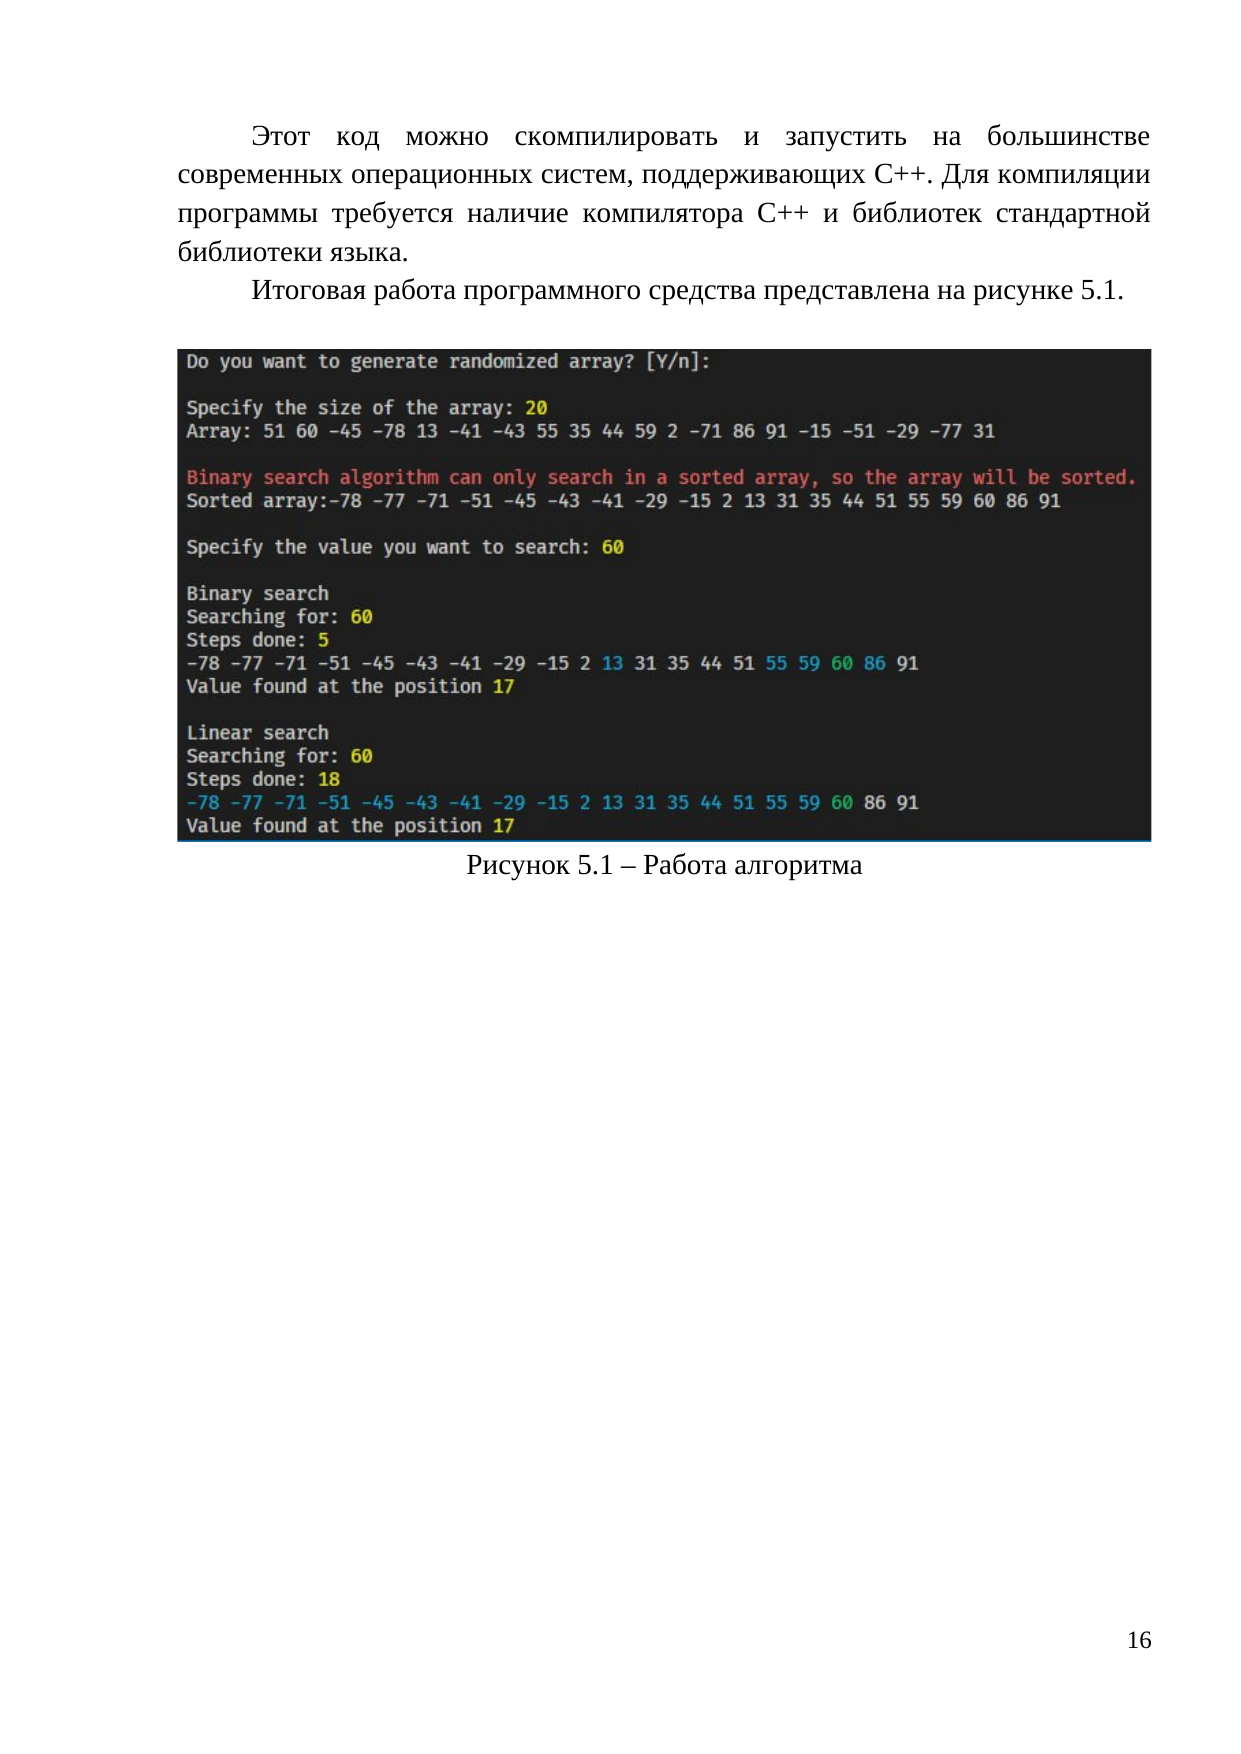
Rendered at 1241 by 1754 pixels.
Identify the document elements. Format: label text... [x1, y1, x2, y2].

text Рисунок 5.1 – Работа алгоритма [177, 847, 1152, 881]
text Этот код можно скомпилировать и запустить на большинстве современных операционных систем, поддерживающих C++. Для компиляции программы требуется наличие компилятора C++ и библиотек стандартной библиотеки языка. [177, 118, 1152, 267]
picture [177, 349, 1152, 842]
text Итоговая работа программного средства представлена на рисунке 5.1. [177, 272, 1152, 306]
